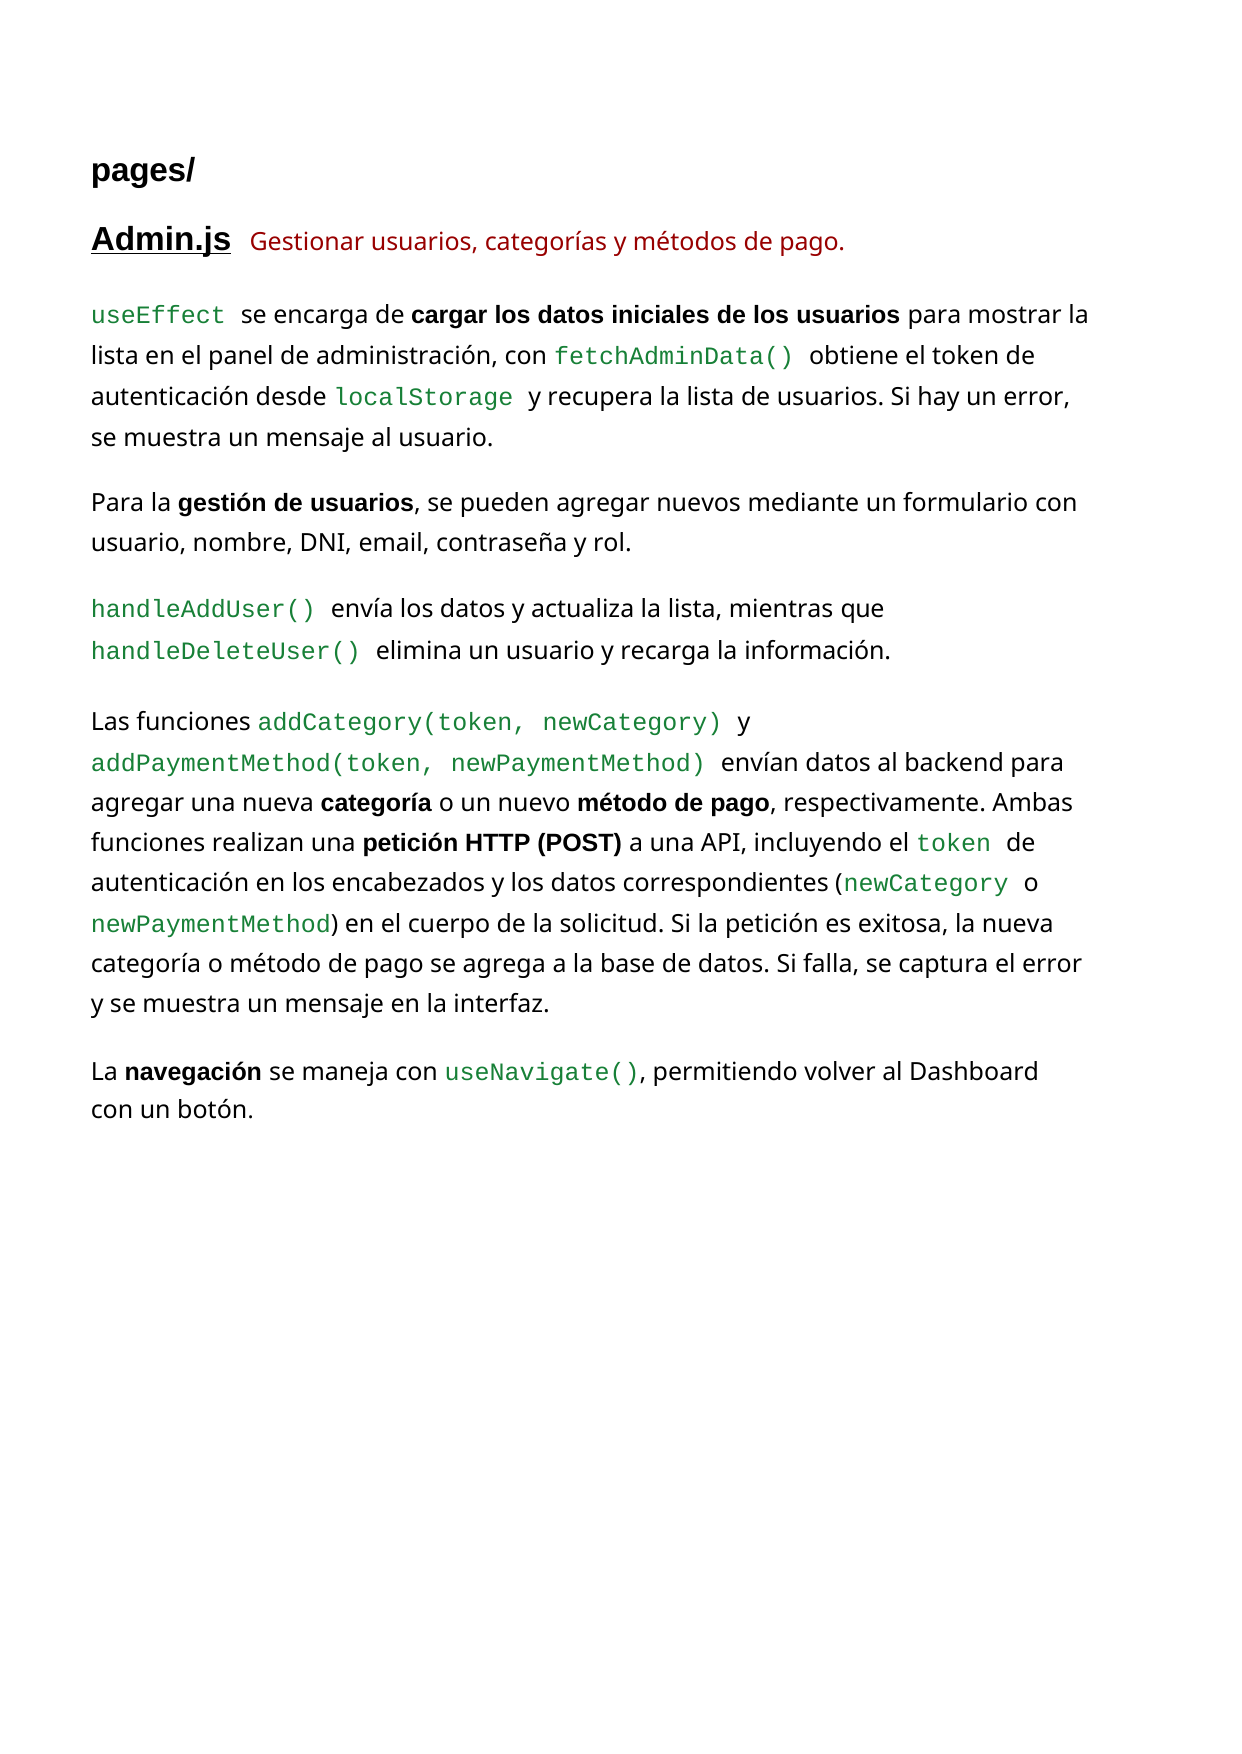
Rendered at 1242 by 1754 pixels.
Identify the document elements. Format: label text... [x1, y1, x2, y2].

text handleAddUser() envía los datos y actualiza la lista, mientras que [91, 591, 1227, 625]
text Para la gestión de usuarios, se pueden agregar nuevos mediante un formulario con usuario, nombre, DNI, email, contraseña y rol. [91, 485, 1092, 558]
text Las funciones addCategory(token, newCategory) y addPaymentMethod(token, newPaymentMethod) envían datos al backend para agregar una nueva categoría o un nuevo método de pago, respectivamente. Ambas funciones realizan una petición HTTP (POST) a una API, incluyendo el token de autenticación en los encabezados y los datos correspondientes (newCategory o newPaymentMethod) en el cuerpo de la solicitud. Si la petición es exitosa, la nueva categoría o método de pago se agrega a la base de datos. Si falla, se captura el error y se muestra un mensaje en la interfaz. [91, 704, 1092, 1020]
text pages/ [91, 150, 1227, 188]
text Admin.js Gestionar usuarios, categorías y métodos de pago. [91, 219, 1227, 258]
text useEffect se encarga de cargar los datos iniciales de los usuarios para mostrar la lista en el panel de administración, con fetchAdminData() obtiene el token de autenticación desde localStorage y recupera la lista de usuarios. Si hay un error, se muestra un mensaje al usuario. [91, 297, 1092, 454]
text handleDeleteUser() elimina un usuario y recarga la información. [91, 632, 1227, 667]
text La navegación se maneja con useNavigate(), permitiendo volver al Dashboard con un botón. [91, 1053, 1077, 1126]
